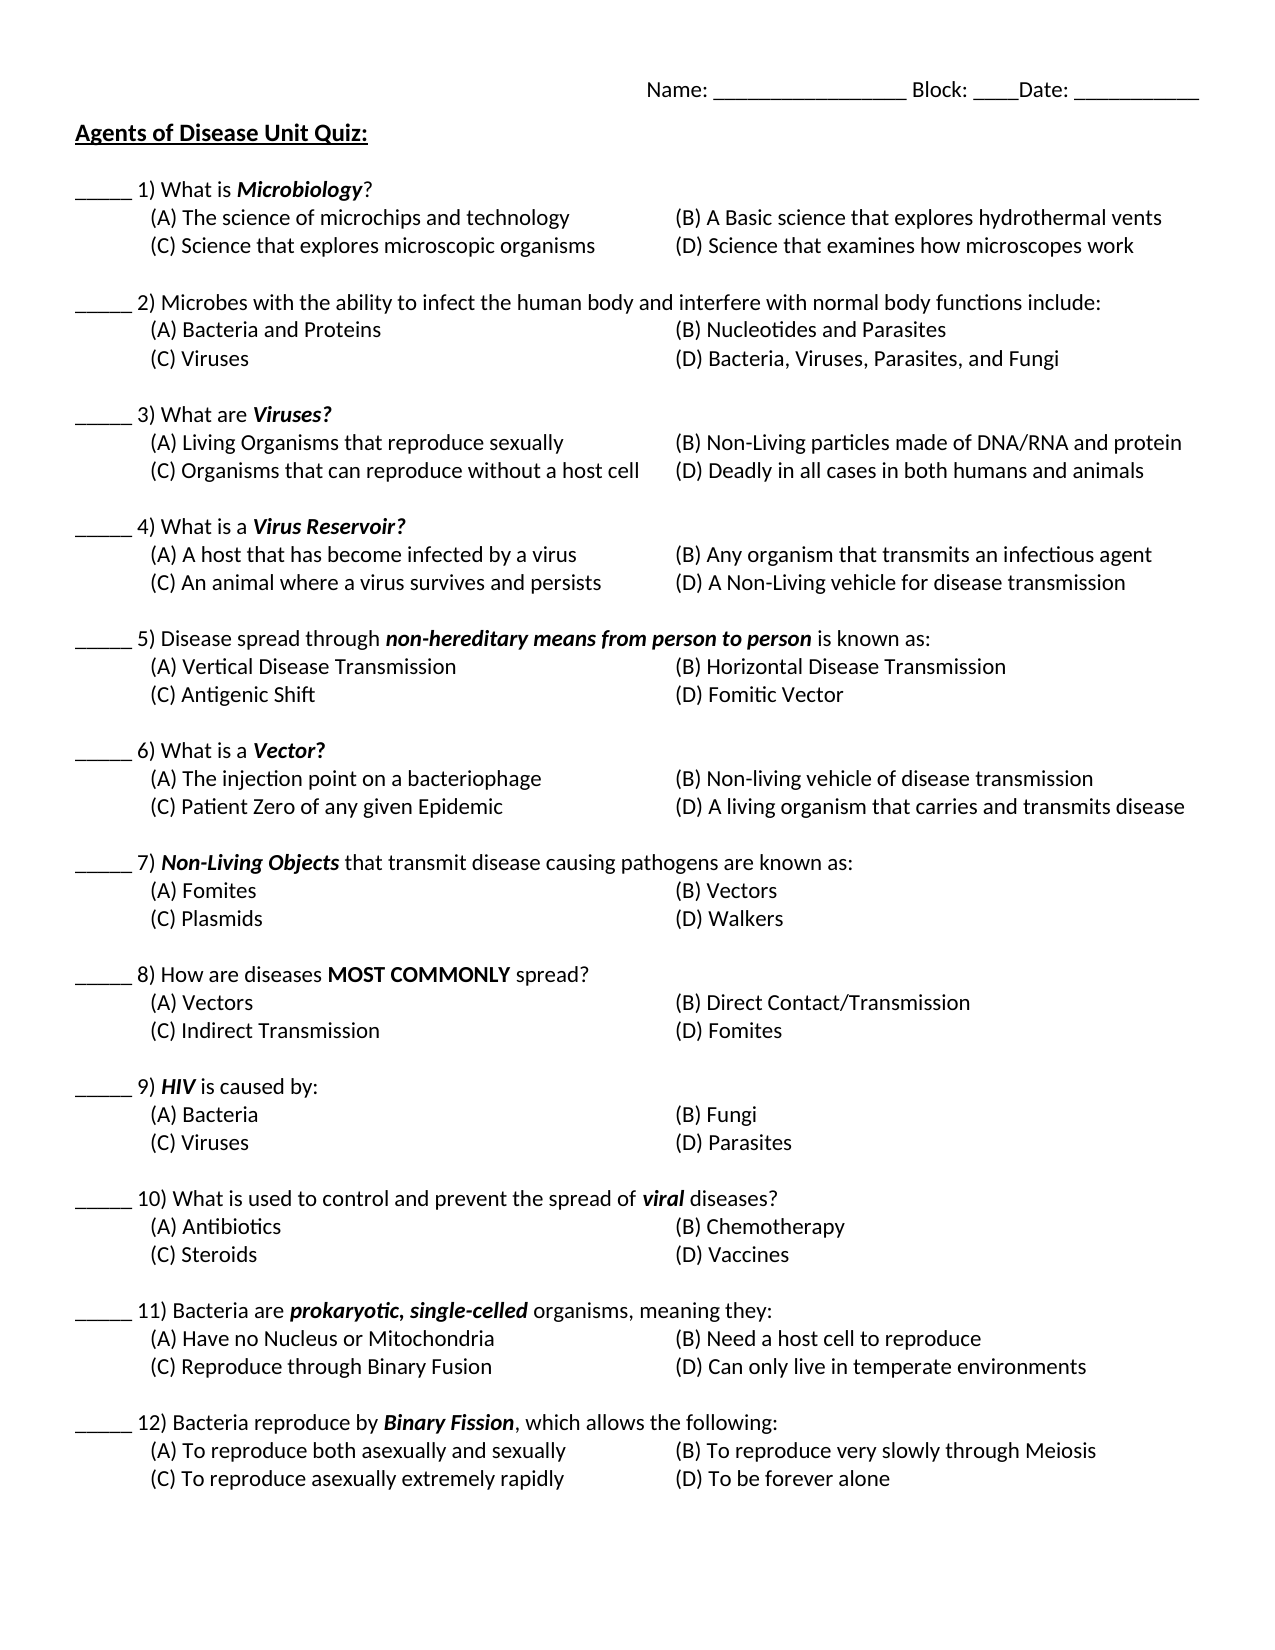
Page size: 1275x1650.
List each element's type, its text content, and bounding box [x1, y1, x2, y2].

text (A) To reproduce both asexually and sexually (B) To reproduce very slowly through Meiosis [75, 1436, 1200, 1464]
text (C) Organisms that can reproduce without a host cell (D) Deadly in all cases in both humans and animals [75, 456, 1200, 484]
text _____ 10) What is used to control and prevent the spread of viral diseases? [75, 1184, 1200, 1212]
text Name: _________________ Block: ____Date: ___________ [75, 75, 1200, 103]
text (A) Fomites (B) Vectors [75, 876, 1200, 904]
text (C) Plasmids (D) Walkers [75, 904, 1200, 932]
text (C) Steroids (D) Vaccines [75, 1240, 1200, 1268]
text _____ 1) What is Microbiology? [75, 176, 1200, 203]
text (C) To reproduce asexually extremely rapidly (D) To be forever alone [75, 1464, 1200, 1492]
text (A) Living Organisms that reproduce sexually (B) Non-Living particles made of DNA/RNA and protein [75, 428, 1200, 456]
text (A) The science of microchips and technology (B) A Basic science that explores hydrothermal vents [75, 203, 1200, 232]
text (C) Indirect Transmission (D) Fomites [75, 1016, 1200, 1044]
text (A) Bacteria and Proteins (B) Nucleotides and Parasites [75, 316, 1200, 344]
text _____ 2) Microbes with the ability to infect the human body and interfere with normal body functions include: [75, 288, 1200, 316]
text (A) A host that has become infected by a virus (B) Any organism that transmits an infectious agent [75, 540, 1200, 568]
text _____ 11) Bacteria are prokaryotic, single-celled organisms, meaning they: [75, 1296, 1200, 1324]
text _____ 9) HIV is caused by: [75, 1072, 1200, 1100]
text (A) The injection point on a bacteriophage (B) Non-living vehicle of disease transmission [75, 764, 1200, 792]
text (A) Antibiotics (B) Chemotherapy [75, 1212, 1200, 1240]
text (C) An animal where a virus survives and persists (D) A Non-Living vehicle for disease transmission [75, 568, 1200, 596]
text Agents of Disease Unit Quiz: [75, 117, 1200, 147]
text (A) Vectors (B) Direct Contact/Transmission [75, 988, 1200, 1016]
text _____ 7) Non-Living Objects that transmit disease causing pathogens are known as: [75, 848, 1200, 876]
text (C) Antigenic Shift (D) Fomitic Vector [75, 680, 1200, 708]
text _____ 4) What is a Virus Reservoir? [75, 512, 1200, 540]
text _____ 8) How are diseases MOST COMMONLY spread? [75, 960, 1200, 988]
text (C) Patient Zero of any given Epidemic (D) A living organism that carries and transmits disease [75, 792, 1200, 820]
text _____ 5) Disease spread through non-hereditary means from person to person is known as: [75, 624, 1200, 652]
text (C) Reproduce through Binary Fusion (D) Can only live in temperate environments [75, 1352, 1200, 1380]
text (C) Viruses (D) Bacteria, Viruses, Parasites, and Fungi [75, 344, 1200, 372]
text (C) Viruses (D) Parasites [75, 1128, 1200, 1156]
text (A) Bacteria (B) Fungi [75, 1100, 1200, 1128]
text (A) Have no Nucleus or Mitochondria (B) Need a host cell to reproduce [75, 1324, 1200, 1352]
text _____ 12) Bacteria reproduce by Binary Fission, which allows the following: [75, 1408, 1200, 1436]
text (C) Science that explores microscopic organisms (D) Science that examines how microscopes work [75, 232, 1200, 259]
text _____ 6) What is a Vector? [75, 736, 1200, 764]
text (A) Vertical Disease Transmission (B) Horizontal Disease Transmission [75, 652, 1200, 680]
text _____ 3) What are Viruses? [75, 400, 1200, 428]
